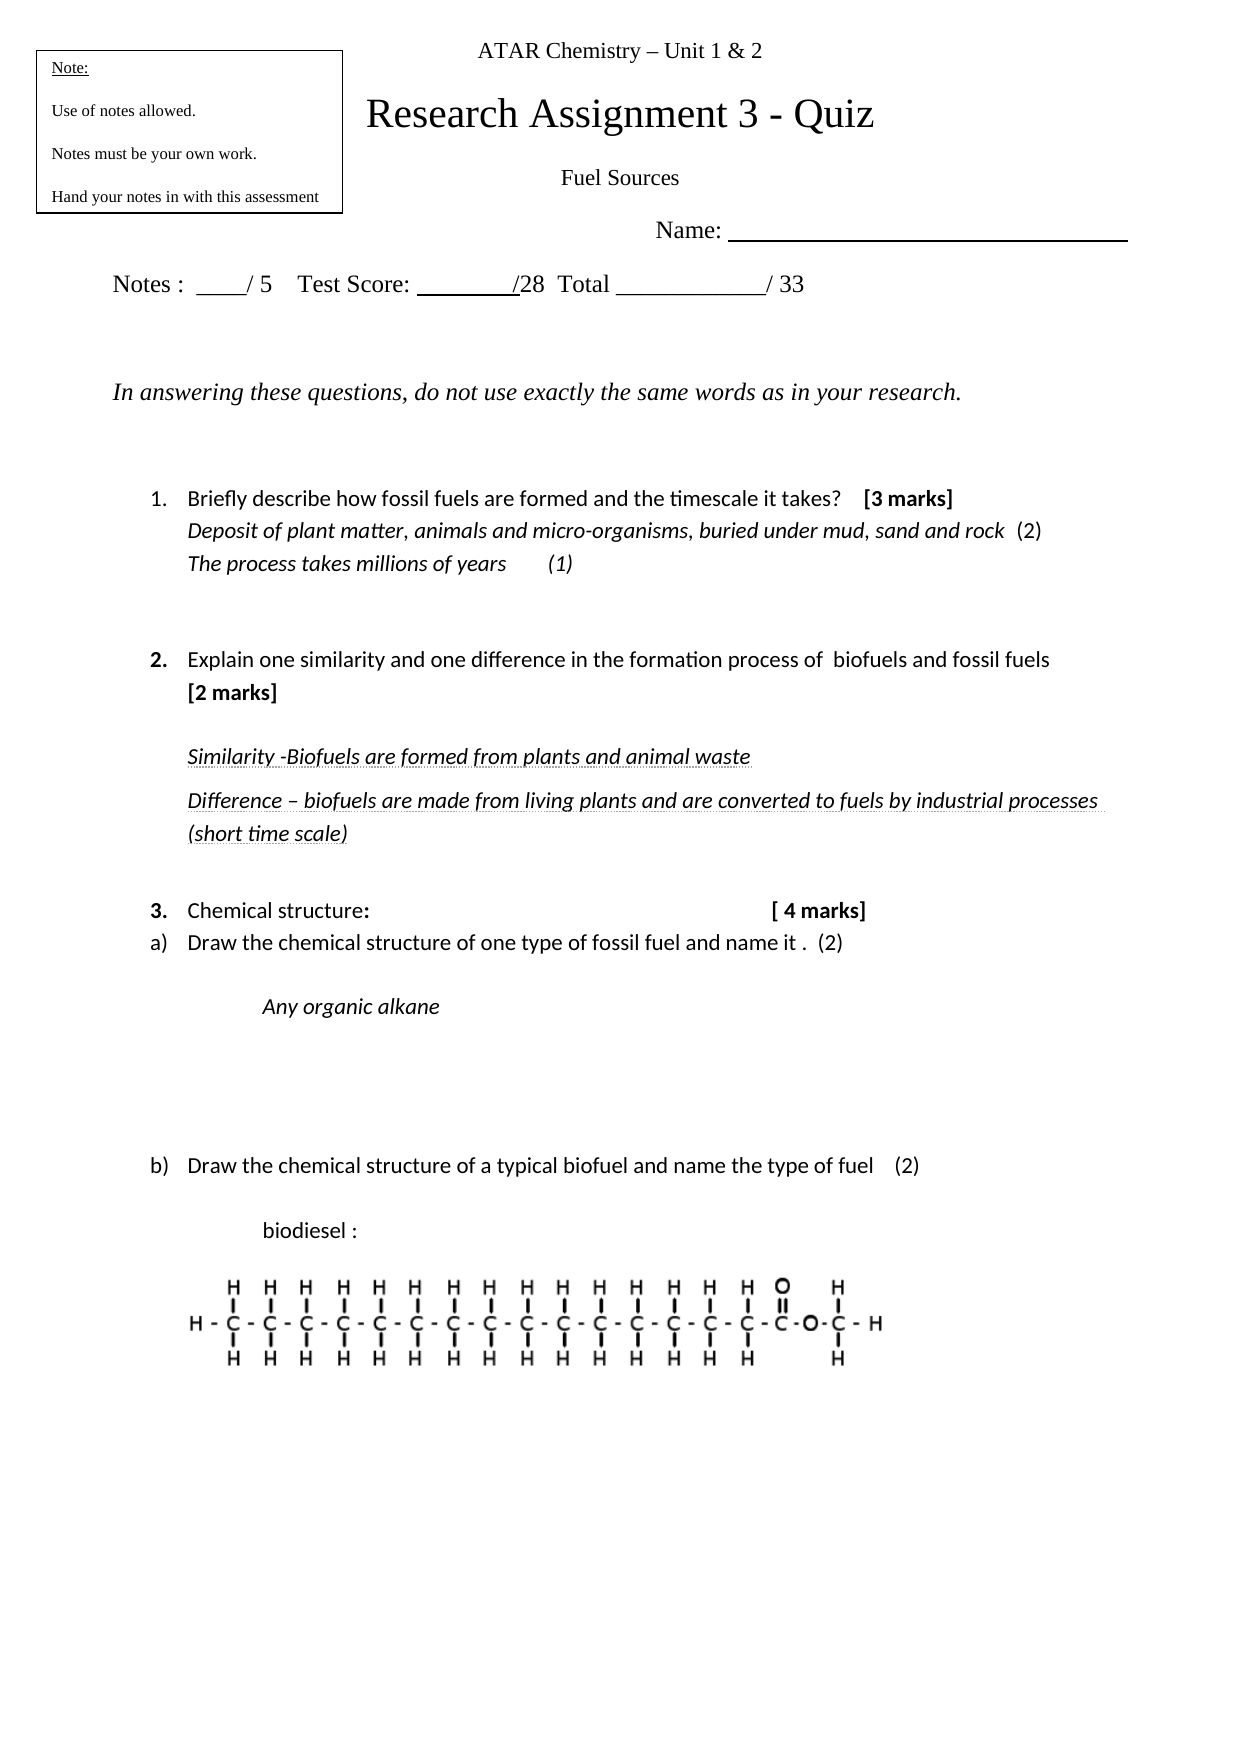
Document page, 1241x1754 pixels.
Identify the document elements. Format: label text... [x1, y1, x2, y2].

list The process takes millions of years (1) [187, 549, 1128, 577]
list Draw the chemical structure of a typical biofuel and name the type of fuel (2) [150, 1151, 1128, 1179]
list biodiesel : [262, 1216, 1128, 1244]
text Name: [112, 215, 1128, 244]
text Research Assignment 3 - Quiz [343, 88, 1128, 136]
list Any organic alkane [262, 992, 1128, 1020]
text In answering these questions, do not use exactly the same words as in your research. [112, 377, 1128, 406]
text Fuel Sources [343, 164, 1128, 191]
picture [187, 1268, 895, 1378]
list Deposit of plant matter, animals and micro-organisms, buried under mud, sand and rock (2) [187, 517, 1128, 545]
list Chemical structure: [ 4 marks] [150, 896, 1128, 924]
list Draw the chemical structure of one type of fossil fuel and name it . (2) [150, 928, 1128, 956]
list Difference – biofuels are made from living plants and are converted to fuels by industrial processes (short time scale) [187, 787, 1128, 847]
text ATAR Chemistry – Unit 1 & 2 [112, 37, 1128, 63]
list Explain one similarity and one difference in the formation process of biofuels and fossil fuels [2 marks] [150, 645, 1128, 706]
text Notes : ____/ 5 Test Score: /28 Total ____________/ 33 [112, 269, 1128, 298]
list Similarity -Biofuels are formed from plants and animal waste [187, 742, 1128, 770]
list Briefly describe how fossil fuels are formed and the timescale it takes? [3 marks] [150, 484, 1128, 512]
